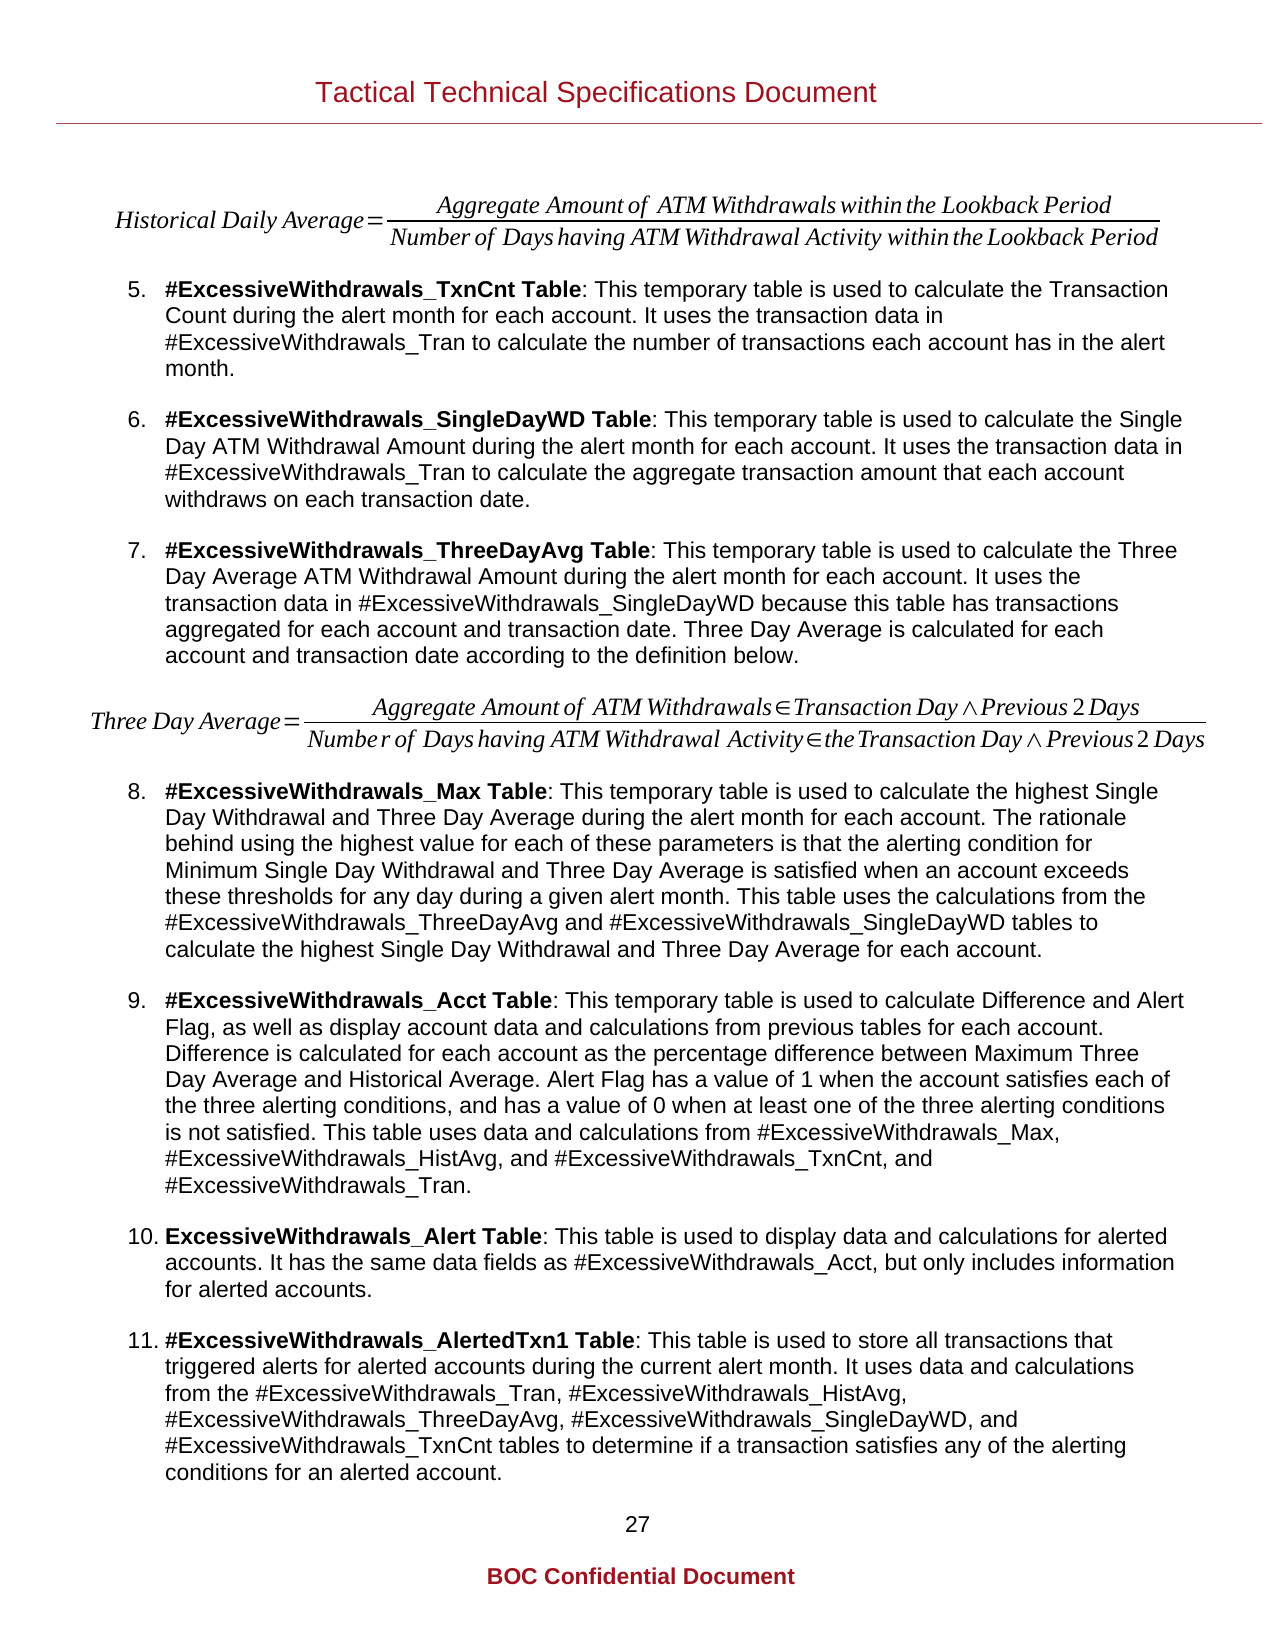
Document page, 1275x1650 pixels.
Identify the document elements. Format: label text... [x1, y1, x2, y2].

list #ExcessiveWithdrawals_Max Table: This temporary table is used to calculate the highest Single Day Withdrawal and Three Day Average during the alert month for each account. The rationale behind using the highest value for each of these parameters is that the alerting condition for Minimum Single Day Withdrawal and Three Day Average is satisfied when an account exceeds these thresholds for any day during a given alert month. This table uses the calculations from the #ExcessiveWithdrawals_ThreeDayAvg and #ExcessiveWithdrawals_SingleDayWD tables to calculate the highest Single Day Withdrawal and Three Day Average for each account. [127, 778, 1185, 962]
list #ExcessiveWithdrawals_ThreeDayAvg Table: This temporary table is used to calculate the Three Day Average ATM Withdrawal Amount during the alert month for each account. It uses the transaction data in #ExcessiveWithdrawals_SingleDayWD because this table has transactions aggregated for each account and transaction date. Three Day Average is calculated for each account and transaction date according to the definition below. [127, 537, 1185, 669]
list #ExcessiveWithdrawals_AlertedTxn1 Table: This table is used to store all transactions that triggered alerts for alerted accounts during the current alert month. It uses data and calculations from the #ExcessiveWithdrawals_Tran, #ExcessiveWithdrawals_HistAvg, #ExcessiveWithdrawals_ThreeDayAvg, #ExcessiveWithdrawals_SingleDayWD, and #ExcessiveWithdrawals_TxnCnt tables to determine if a transaction satisfies any of the alerting conditions for an alerted account. [127, 1327, 1185, 1485]
list #ExcessiveWithdrawals_TxnCnt Table: This temporary table is used to calculate the Transaction Count during the alert month for each account. It uses the transaction data in #ExcessiveWithdrawals_Tran to calculate the number of transactions each account has in the alert month. [127, 276, 1185, 381]
list #ExcessiveWithdrawals_Acct Table: This temporary table is used to calculate Difference and Alert Flag, as well as display account data and calculations from previous tables for each account. Difference is calculated for each account as the percentage difference between Maximum Three Day Average and Historical Average. Alert Flag has a value of 1 when the account satisfies each of the three alerting conditions, and has a value of 0 when at least one of the three alerting conditions is not satisfied. This table uses data and calculations from #ExcessiveWithdrawals_Max, #ExcessiveWithdrawals_HistAvg, and #ExcessiveWithdrawals_TxnCnt, and #ExcessiveWithdrawals_Tran. [127, 987, 1185, 1198]
list #ExcessiveWithdrawals_SingleDayWD Table: This temporary table is used to calculate the Single Day ATM Withdrawal Amount during the alert month for each account. It uses the transaction data in #ExcessiveWithdrawals_Tran to calculate the aggregate transaction amount that each account withdraws on each transaction date. [127, 406, 1185, 512]
list ExcessiveWithdrawals_Alert Table: This table is used to display data and calculations for alerted accounts. It has the same data fields as #ExcessiveWithdrawals_Acct, but only includes information for alerted accounts. [127, 1223, 1185, 1302]
